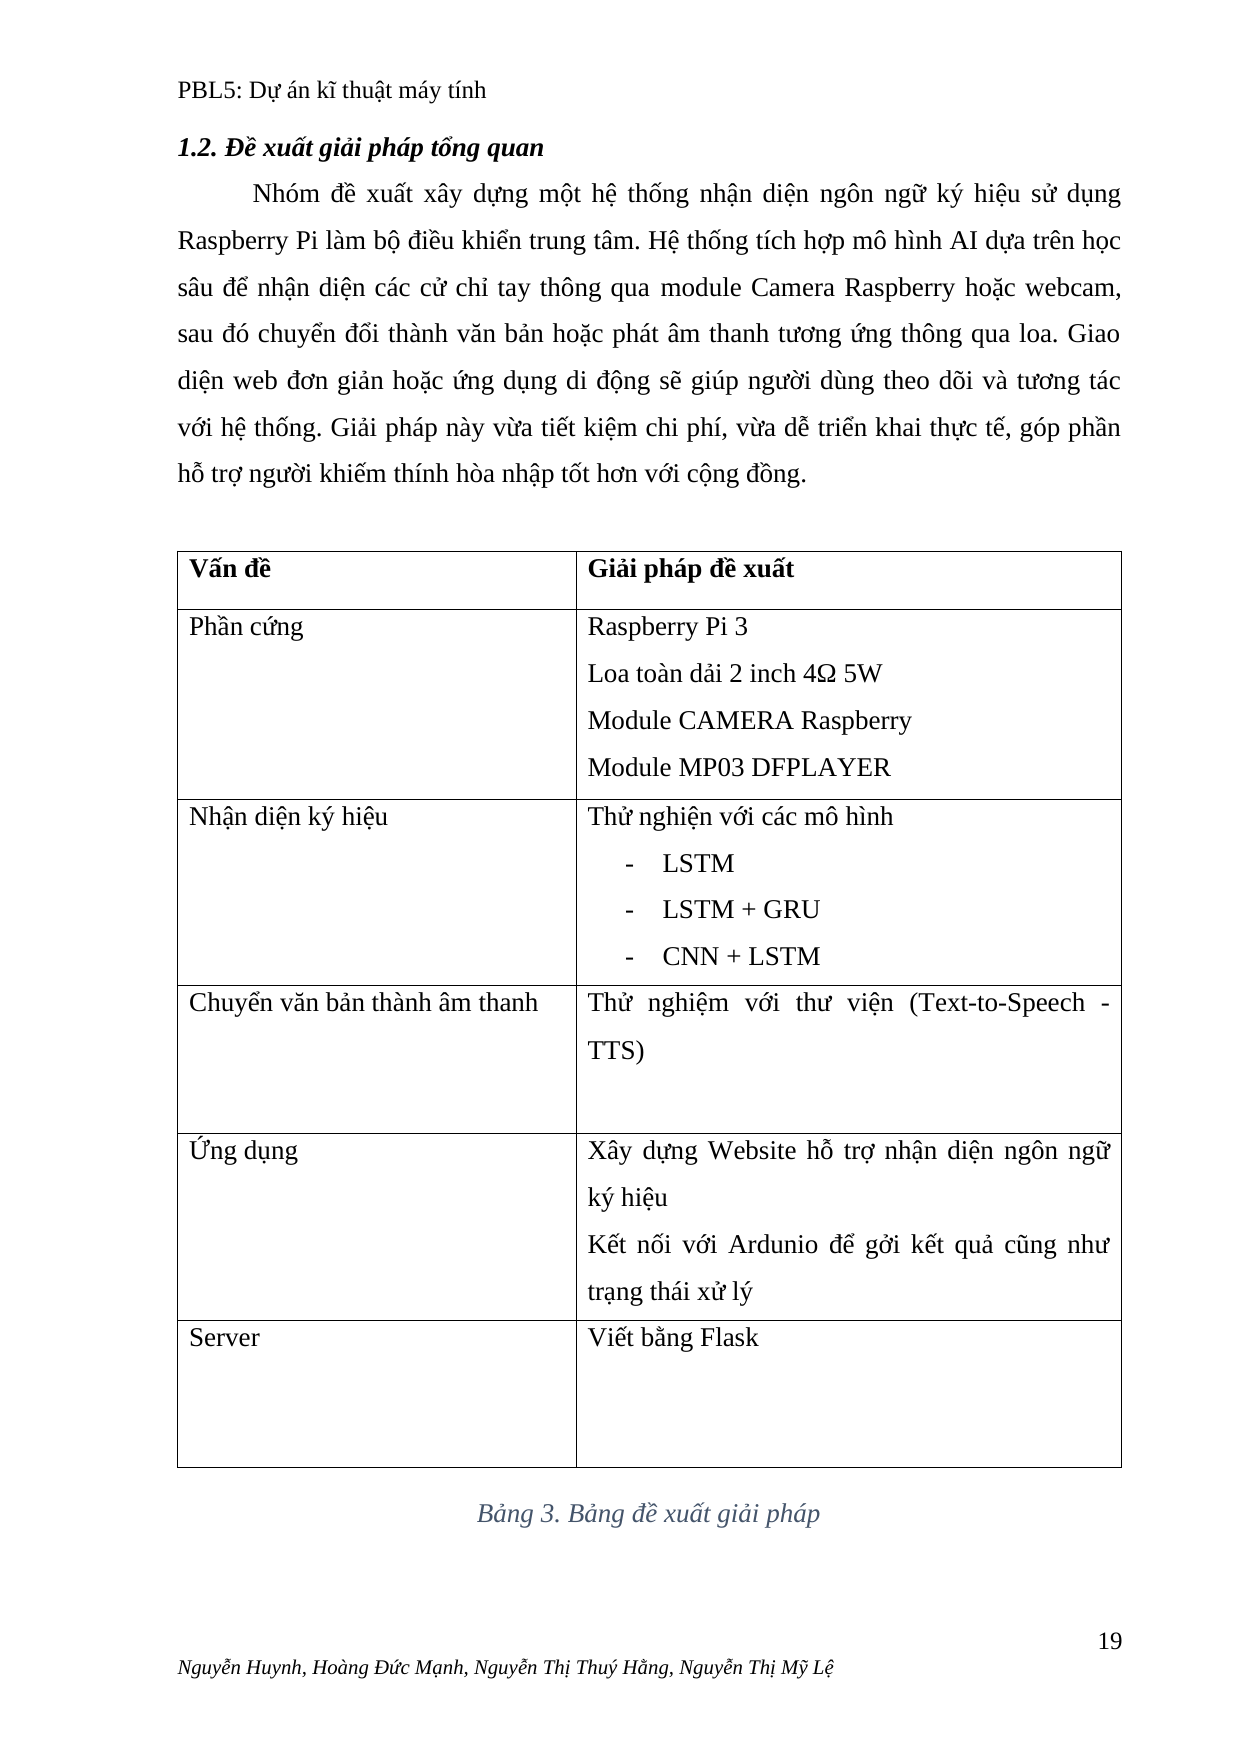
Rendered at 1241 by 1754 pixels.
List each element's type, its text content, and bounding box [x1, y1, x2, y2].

table_cell Server [178, 1321, 576, 1467]
table_cell Ứng dụng [178, 1134, 576, 1320]
text Nhóm đề xuất xây dựng một hệ thống nhận diện ngôn ngữ ký hiệu sử dụng Raspberry Pi làm bộ điều khiển trung tâm. Hệ thống tích hợp mô hình AI dựa trên học sâu để nhận diện các cử chỉ tay thông qua module Camera Raspberry hoặc webcam, sau đó chuyển đổi thành văn bản hoặc phát âm thanh tương ứng thông qua loa. Giao diện web đơn giản hoặc ứng dụng di động sẽ giúp người dùng theo dõi và tương tác với hệ thống. Giải pháp này vừa tiết kiệm chi phí, vừa dễ triển khai thực tế, góp phần hỗ trợ người khiếm thính hòa nhập tốt hơn với cộng đồng. [177, 177, 1122, 488]
table_cell ﻿Raspberry Pi 3 Loa toàn dải 2 inch 4Ω 5W Module CAMERA Raspberry Module MP03 DFPLAYER [577, 610, 1121, 799]
table_cell Phần cứng [178, 610, 576, 799]
table_cell Nhận diện ký hiệu [178, 800, 576, 985]
subtitle 1.2. Đề xuất giải pháp tổng quan [177, 131, 1122, 162]
text Bảng 3. Bảng đề xuất giải pháp [177, 1497, 1122, 1528]
table_cell Chuyển văn bản thành âm thanh [178, 986, 576, 1133]
table_header Giải pháp đề xuất [577, 552, 1121, 609]
table_cell Thử nghiện với các mô hình LSTM LSTM + GRU CNN + LSTM [577, 800, 1121, 985]
table_header Vấn đề [178, 552, 576, 609]
table_cell Viết bằng Flask [577, 1321, 1121, 1467]
table_cell ﻿Thử nghiệm với thư viện (Text-to-Speech - TTS) [577, 986, 1121, 1133]
table_cell ﻿Xây dựng Website hỗ trợ nhận diện ngôn ngữ ký hiệu Kết nối với Ardunio để gởi kết quả cũng như trạng thái xử lý [577, 1134, 1121, 1320]
